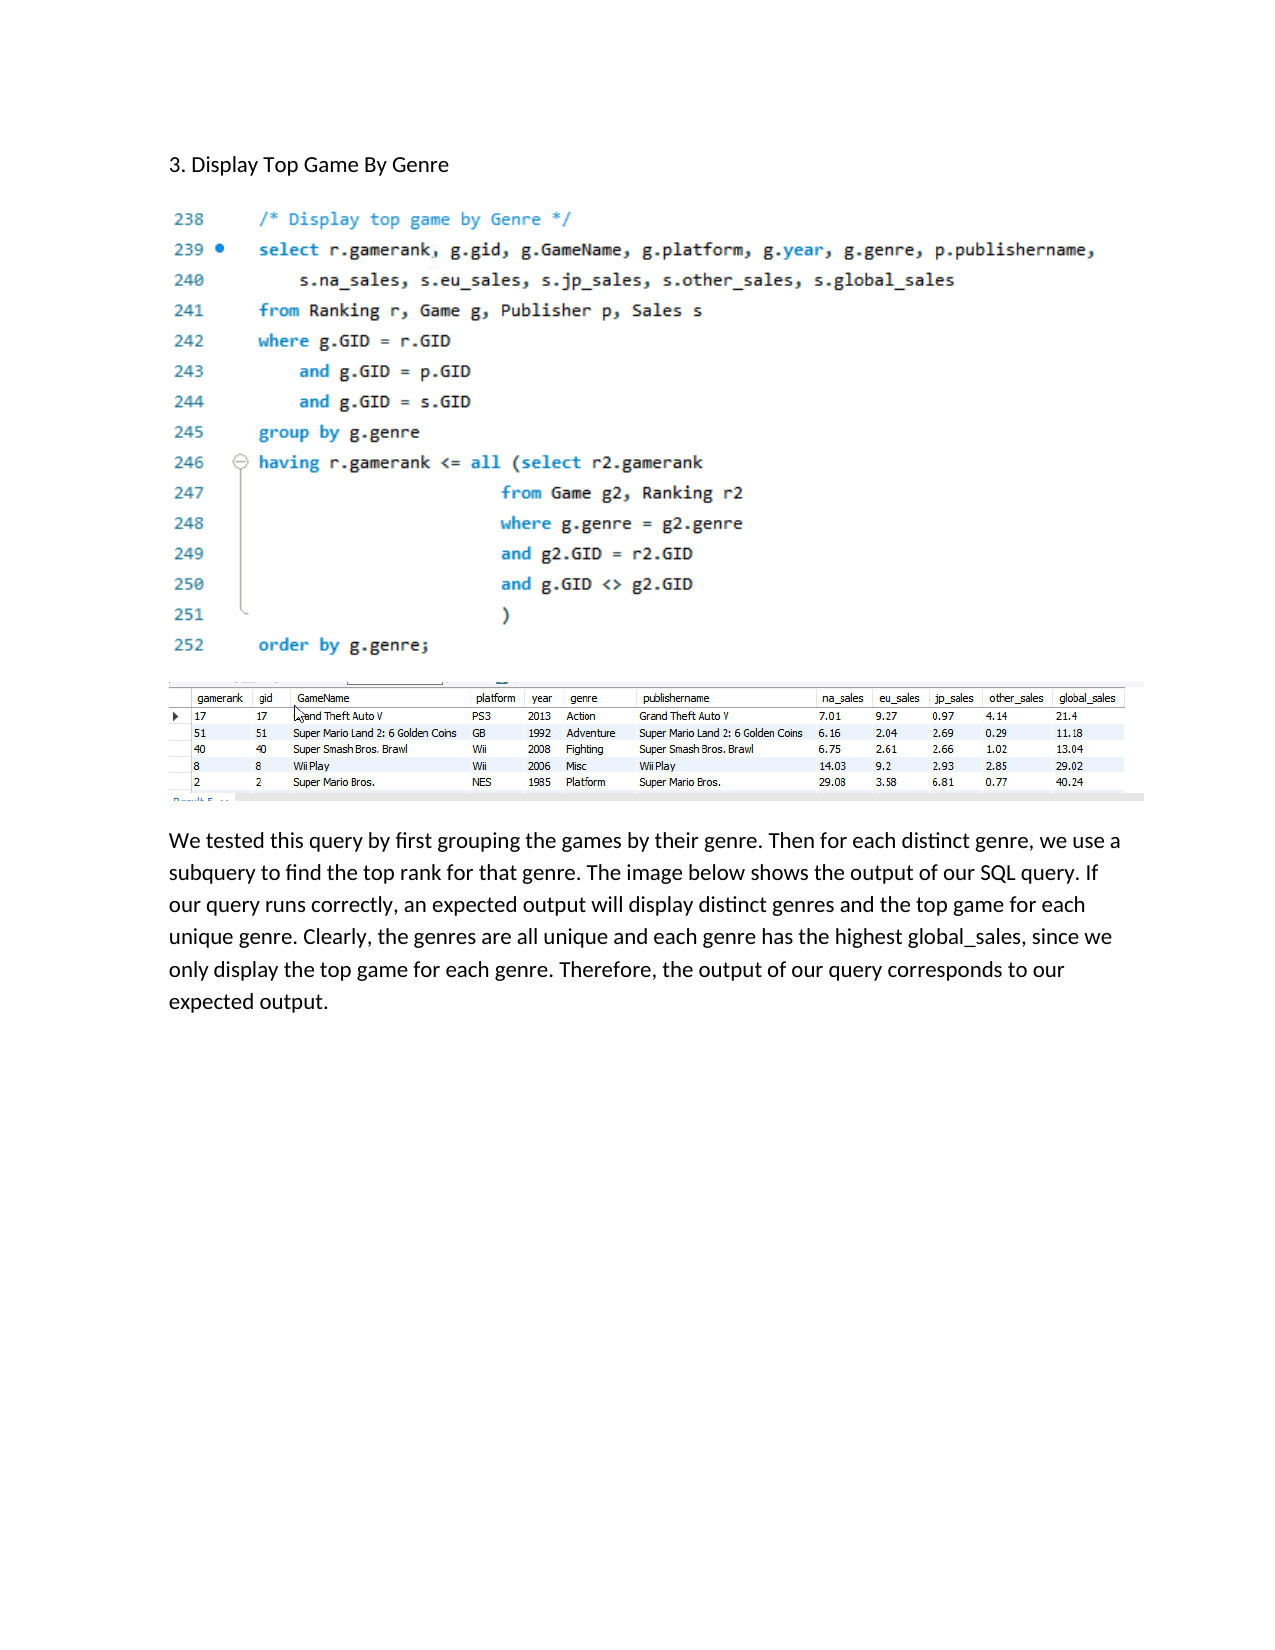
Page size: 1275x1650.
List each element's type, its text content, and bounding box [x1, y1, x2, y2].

picture [168, 203, 1144, 658]
text We tested this query by first grouping the games by their genre. Then for each distinct genre, we use a subquery to find the top rank for that genre. The image below shows the output of our SQL query. If our query runs correctly, an expected output will display distinct genres and the top game for each unique genre. Clearly, the genres are all unique and each genre has the highest global_sales, since we only display the top game for each genre. Therefore, the output of our query corresponds to our expected output. [169, 826, 1125, 1015]
picture [168, 682, 1144, 801]
text 3. Display Top Game By Genre [169, 150, 1125, 178]
